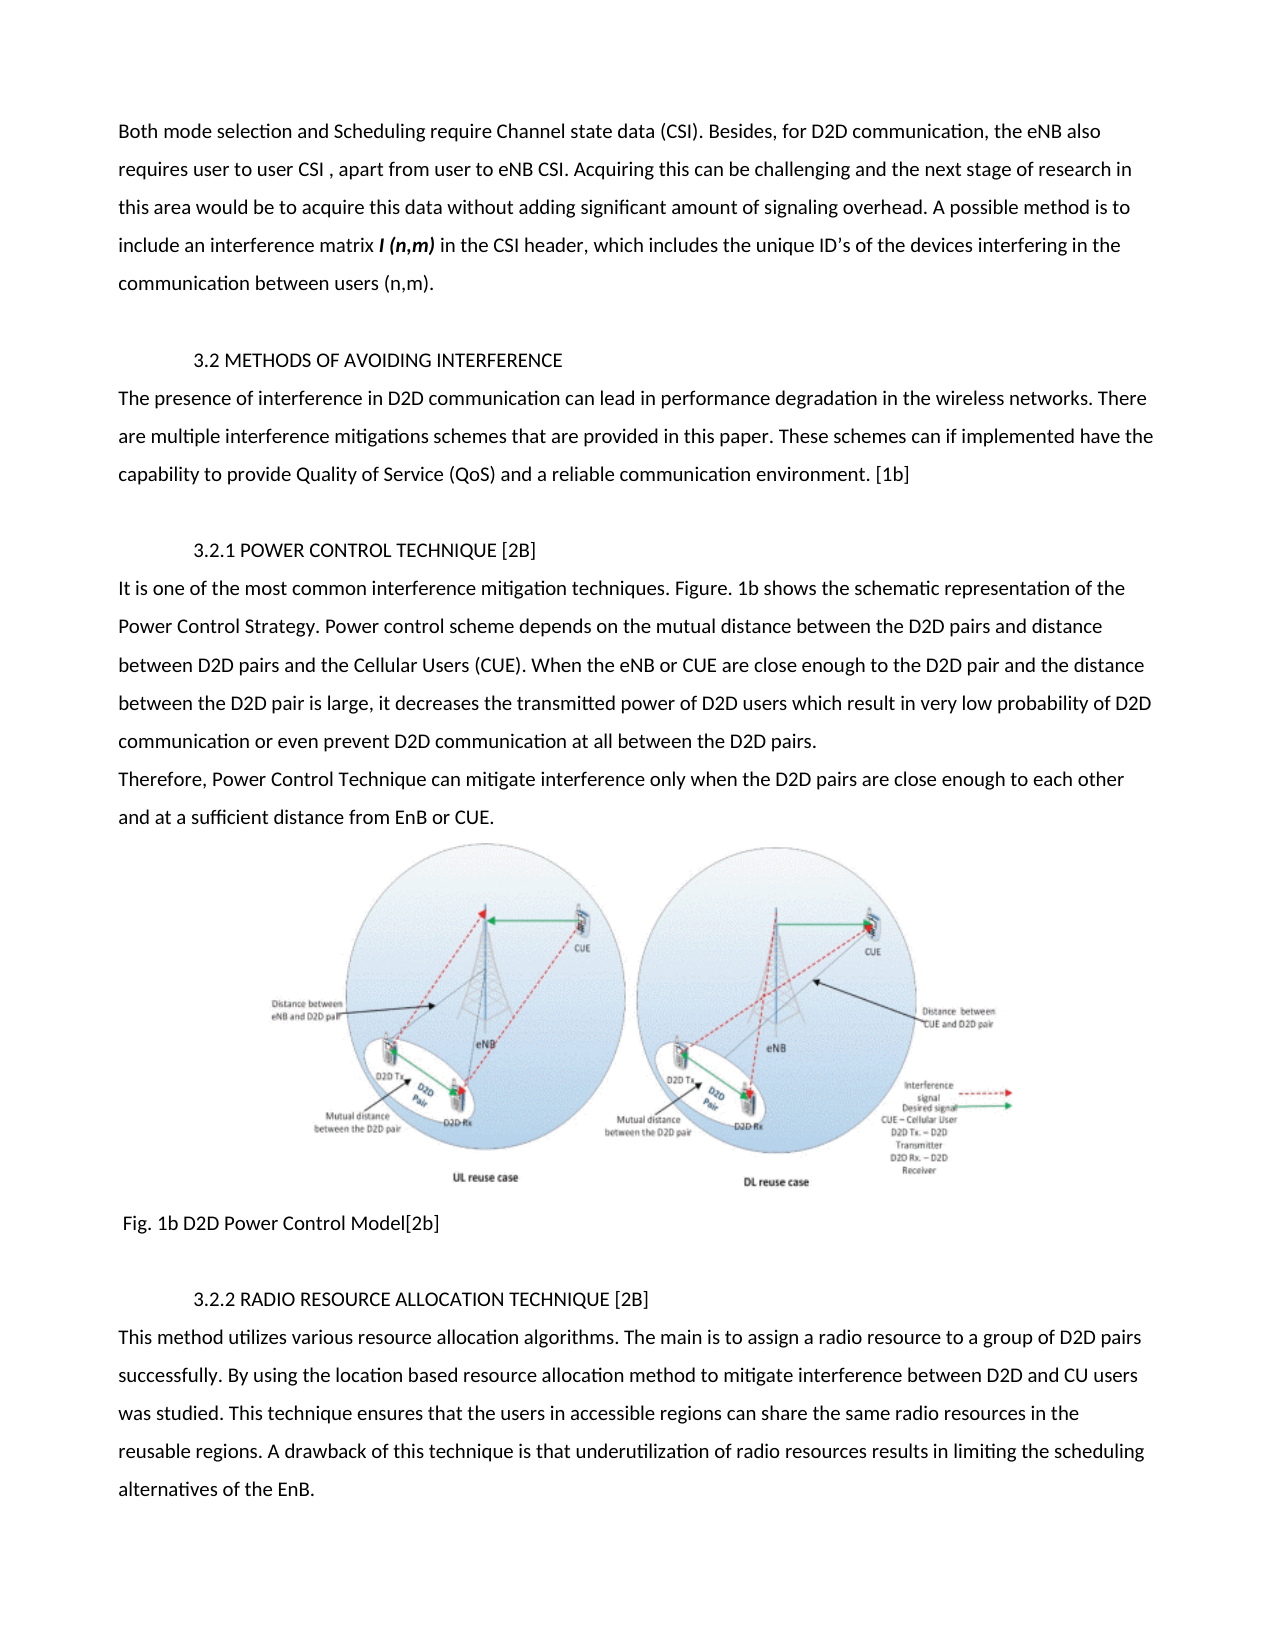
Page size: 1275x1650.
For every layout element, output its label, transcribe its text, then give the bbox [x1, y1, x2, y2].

text Therefore, Power Control Technique can mitigate interference only when the D2D pairs are close enough to each other and at a sufficient distance from EnB or CUE. [118, 766, 1157, 830]
text This method utilizes various resource allocation algorithms. The main is to assign a radio resource to a group of D2D pairs successfully. By using the location based resource allocation method to mitigate interference between D2D and CU users was studied. This technique ensures that the users in accessible regions can share the same radio resources in the reusable regions. A drawback of this technique is that underutilization of radio resources results in limiting the scheduling alternatives of the EnB. [118, 1324, 1157, 1502]
text It is one of the most common interference mitigation techniques. Figure. 1b shows the schematic representation of the Power Control Strategy. Power control scheme depends on the mutual distance between the D2D pairs and distance between D2D pairs and the Cellular Users (CUE). When the eNB or CUE are close enough to the D2D pair and the distance between the D2D pair is large, it decreases the transmitted power of D2D users which result in very low probability of D2D communication or even prevent D2D communication at all between the D2D pairs. [118, 576, 1157, 753]
text 3.2.1 POWER CONTROL TECHNIQUE [2B] [118, 537, 1157, 563]
text Both mode selection and Scheduling require Channel state data (CSI). Besides, for D2D communication, the eNB also requires user to user CSI , apart from user to eNB CSI. Acquiring this can be challenging and the next stage of research in this area would be to acquire this data without adding significant amount of signaling overhead. A possible method is to include an interference matrix I (n,m) in the CSI header, which includes the unique ID’s of the devices interfering in the communication between users (n,m). [118, 118, 1157, 296]
text The presence of interference in D2D communication can lead in performance degradation in the wireless networks. There are multiple interference mitigations schemes that are provided in this paper. These schemes can if implemented have the capability to provide Quality of Service (QoS) and a reliable communication environment. [1b] [118, 385, 1157, 487]
text Fig. 1b D2D Power Control Model[2b] [118, 1210, 1157, 1235]
text 3.2 METHODS OF AVOIDING INTERFERENCE [118, 347, 1157, 372]
text 3.2.2 RADIO RESOURCE ALLOCATION TECHNIQUE [2B] [118, 1286, 1157, 1311]
